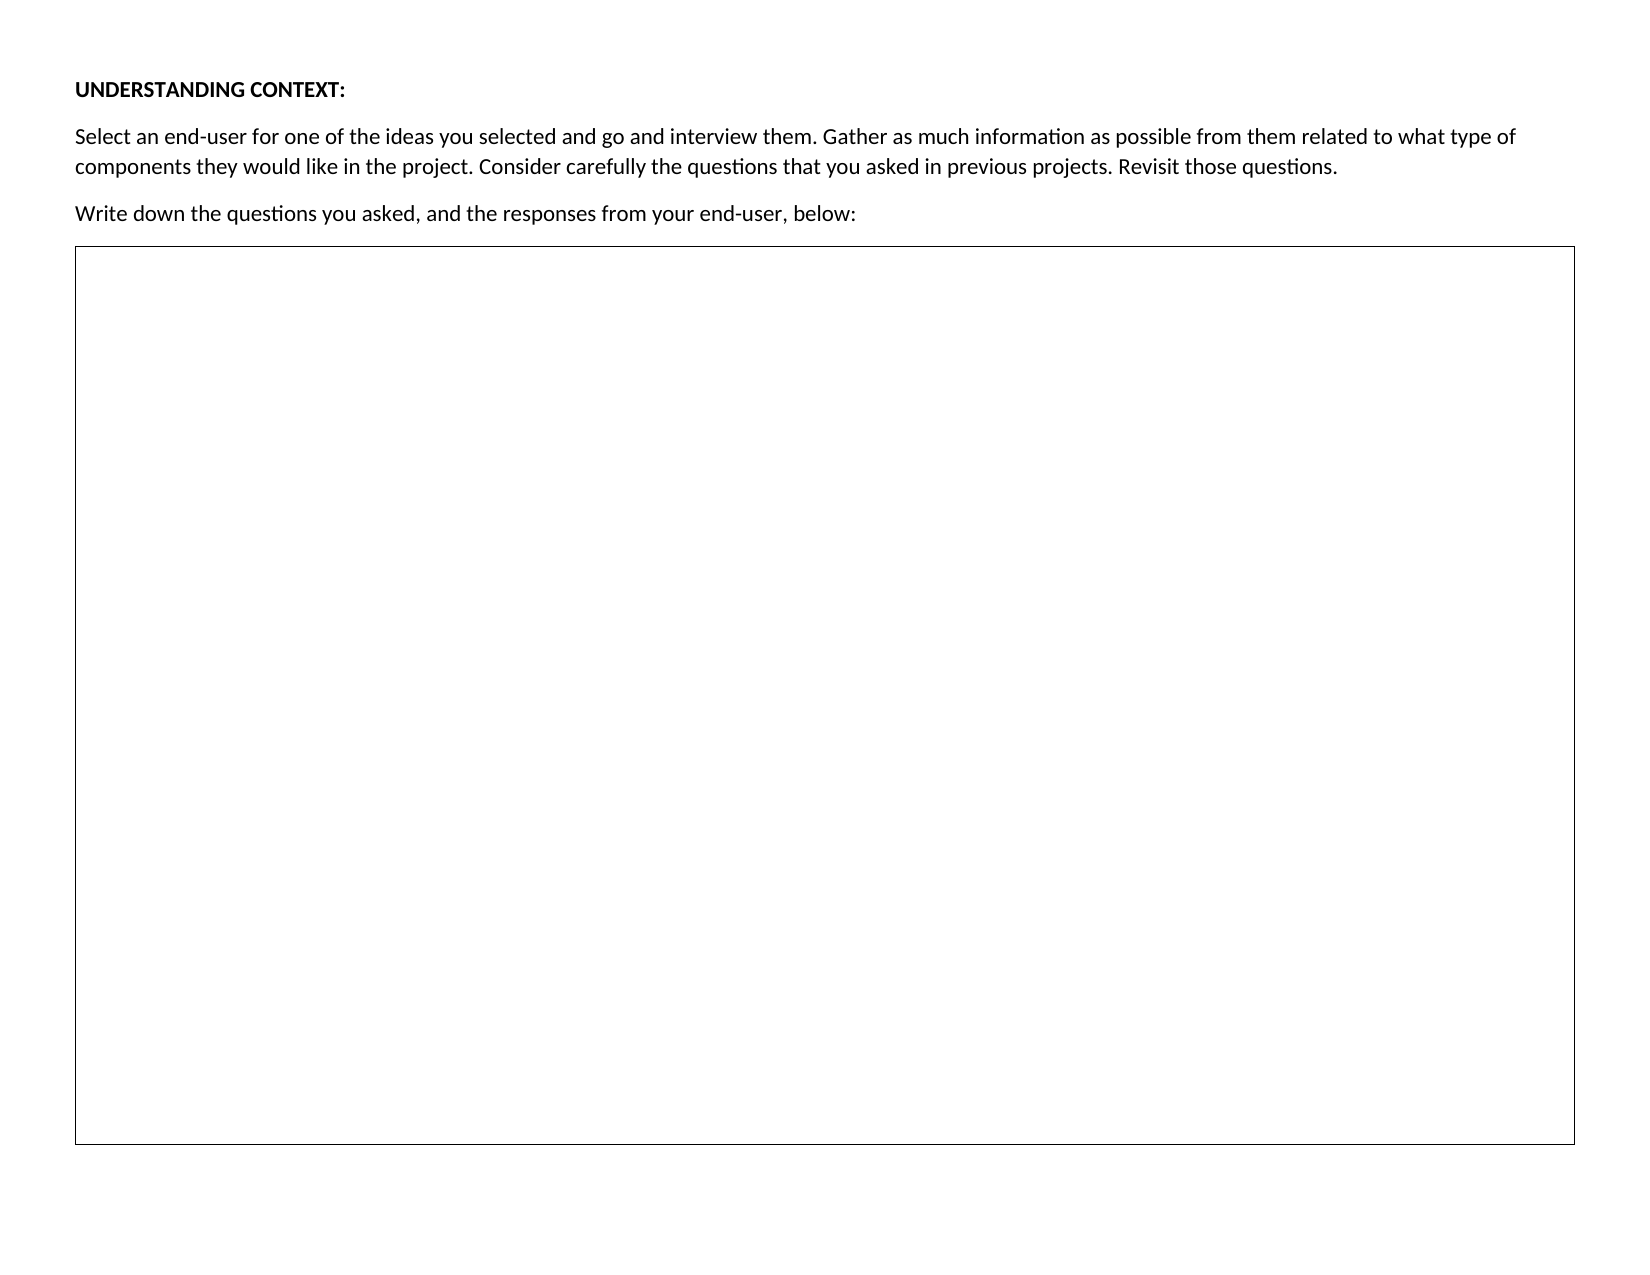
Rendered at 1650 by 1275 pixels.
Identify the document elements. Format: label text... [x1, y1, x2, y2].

text UNDERSTANDING CONTEXT: [75, 75, 1575, 103]
text Write down the questions you asked, and the responses from your end-user, below: [75, 199, 1575, 227]
text Select an end-user for one of the ideas you selected and go and interview them. Gather as much information as possible from them related to what type of components they would like in the project. Consider carefully the questions that you asked in previous projects. Revisit those questions. [75, 122, 1575, 180]
table_header [76, 247, 1574, 1143]
